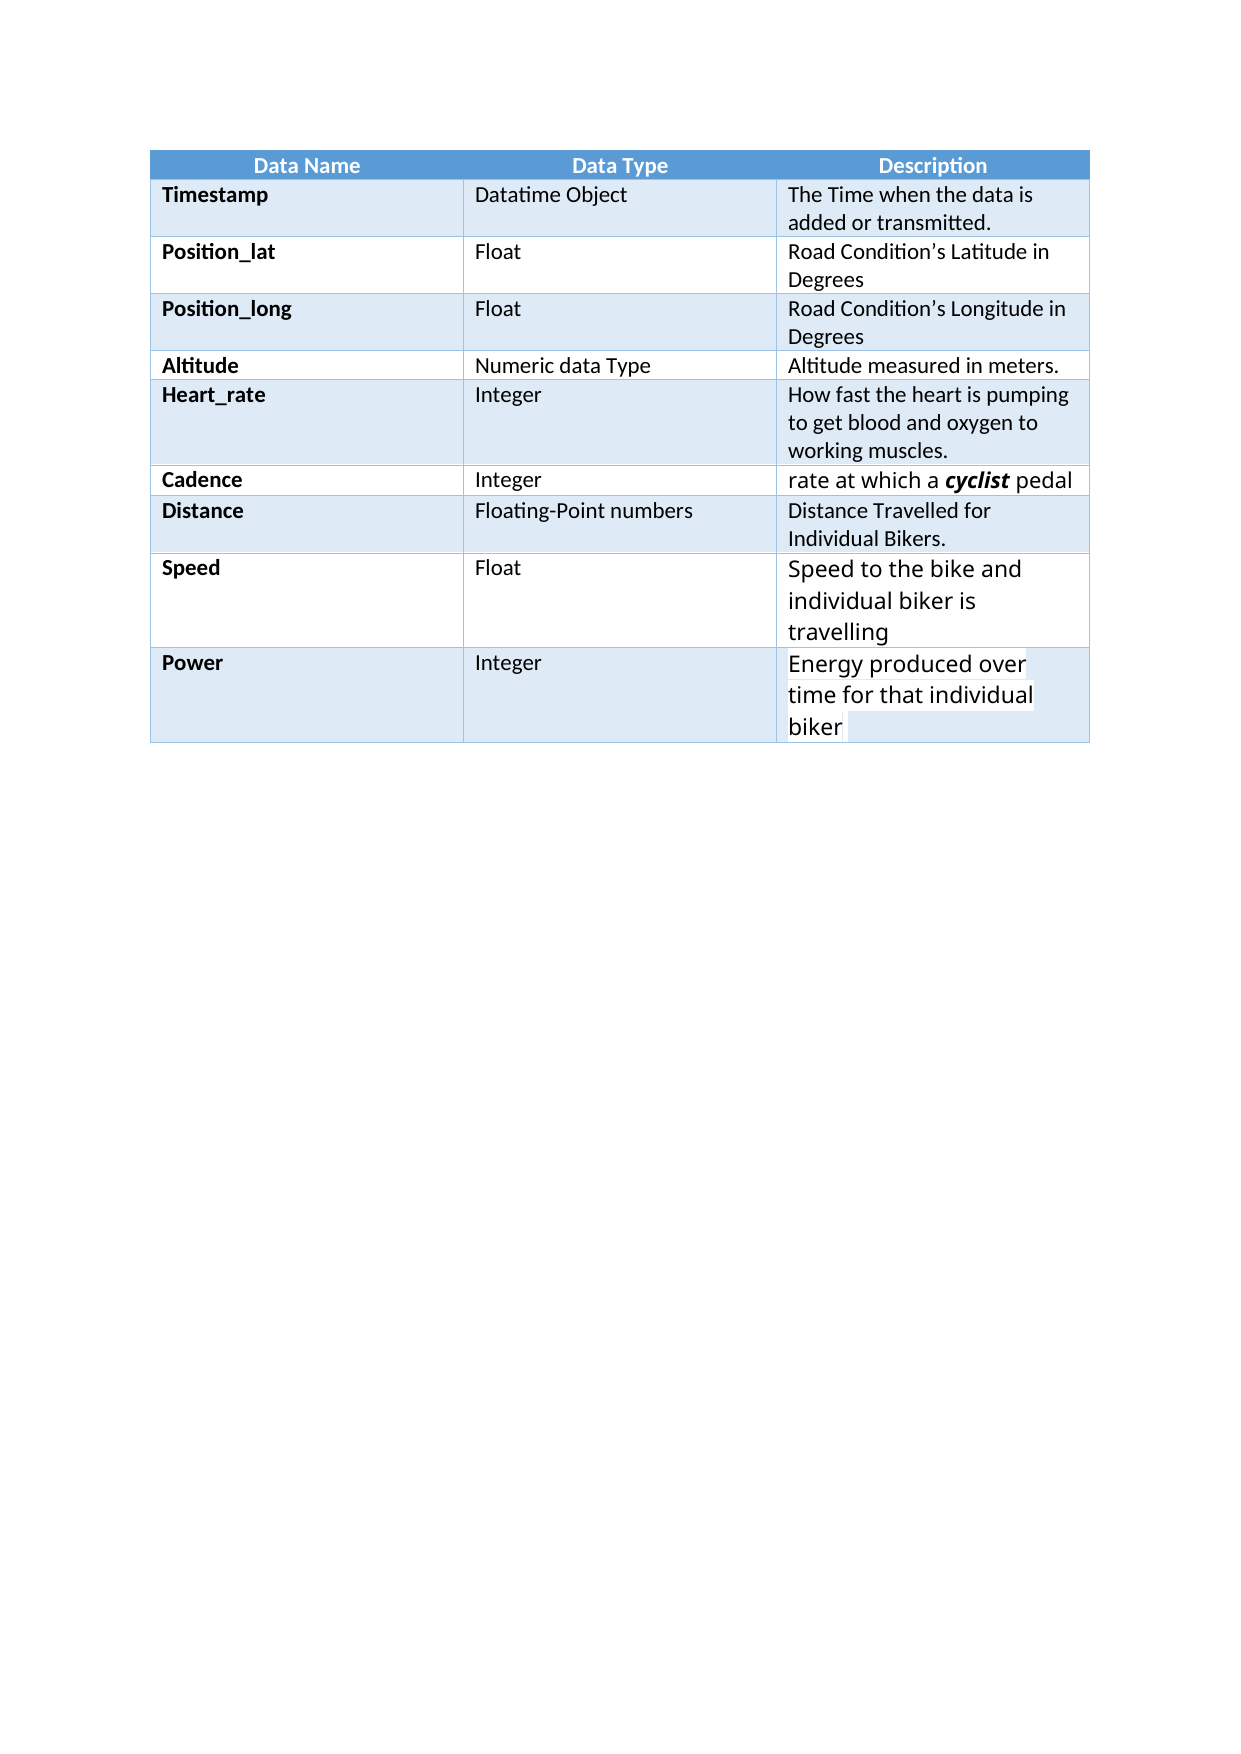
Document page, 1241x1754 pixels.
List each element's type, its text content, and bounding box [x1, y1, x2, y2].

table_cell How fast the heart is pumping to get blood and oxygen to working muscles. [777, 380, 1089, 464]
table_cell Float [464, 294, 776, 350]
table_cell Power [151, 648, 463, 742]
table_cell Altitude [151, 351, 463, 379]
table_cell Integer [464, 466, 776, 495]
table_cell Distance [151, 496, 463, 552]
table_cell Timestamp [151, 180, 463, 236]
table_cell Position_long [151, 294, 463, 350]
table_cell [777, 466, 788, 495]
table_header Description [777, 151, 1089, 179]
table_cell Numeric data Type [464, 351, 776, 379]
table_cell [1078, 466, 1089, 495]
table_cell Datatime Object [464, 180, 776, 236]
table_cell Position_lat [151, 237, 463, 293]
table_cell Road Condition’s Longitude in Degrees [777, 294, 1089, 350]
table_cell Cadence [151, 466, 463, 495]
table_cell Floating-Point numbers [464, 496, 776, 552]
table_cell Integer [464, 648, 776, 742]
table_cell Distance Travelled for Individual Bikers. [777, 496, 1089, 552]
table_cell Integer [464, 380, 776, 464]
table_cell Altitude measured in meters. [777, 351, 1089, 379]
table_cell Float [464, 554, 776, 647]
table_cell Energy produced over time for that individual biker [777, 648, 1089, 742]
table_header Data Name [151, 151, 463, 179]
table_cell The Time when the data is added or transmitted. [777, 180, 1089, 236]
table_header Data Type [464, 151, 776, 179]
table_cell Speed to the bike and individual biker is travelling [895, 554, 1089, 647]
table_cell Float [464, 237, 776, 293]
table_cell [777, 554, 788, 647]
table_cell Heart_rate [151, 380, 463, 464]
table_cell Speed [151, 554, 463, 647]
table_cell Road Condition’s Latitude in Degrees [777, 237, 1089, 293]
